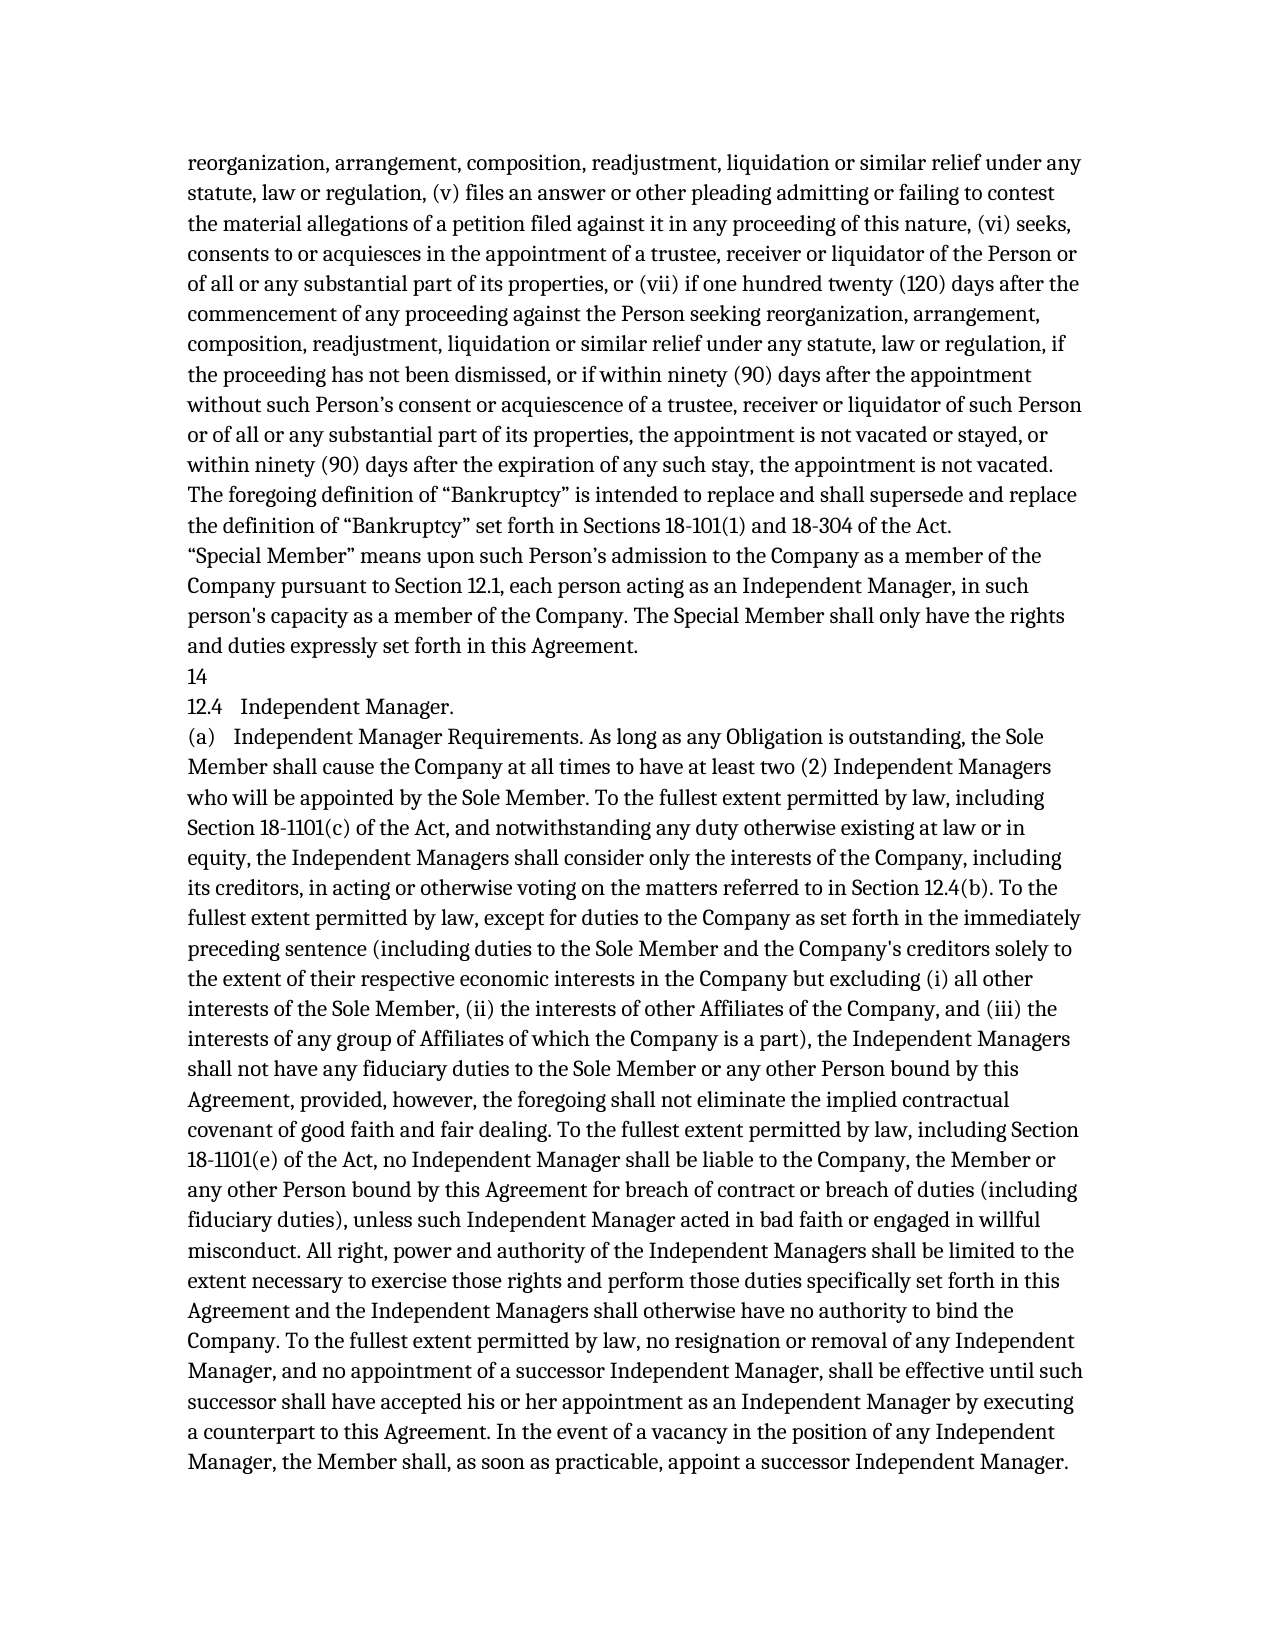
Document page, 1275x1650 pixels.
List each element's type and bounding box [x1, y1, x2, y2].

text [187, 150, 1087, 1475]
